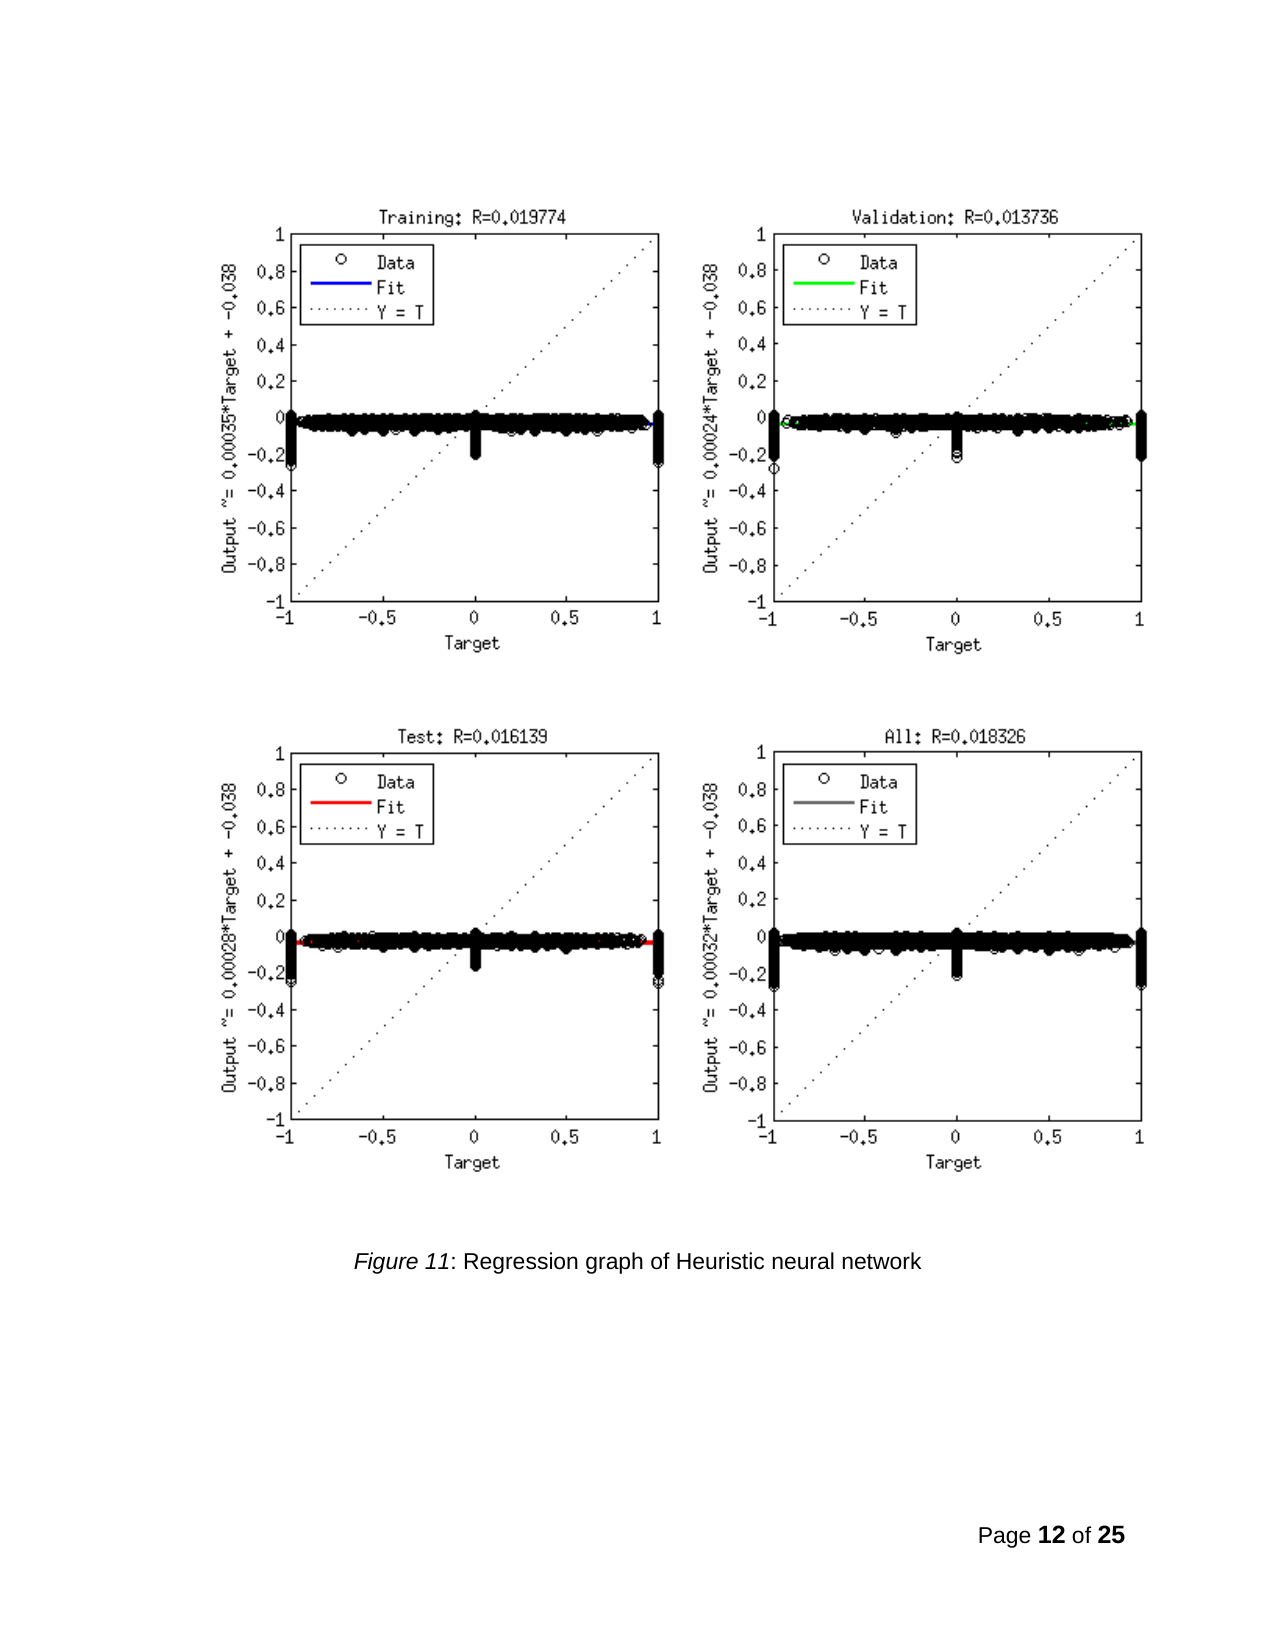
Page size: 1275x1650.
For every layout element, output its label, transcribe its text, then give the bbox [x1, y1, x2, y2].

text Figure 11: Regression graph of Heuristic neural network [150, 1248, 1125, 1274]
picture [150, 150, 1244, 1244]
